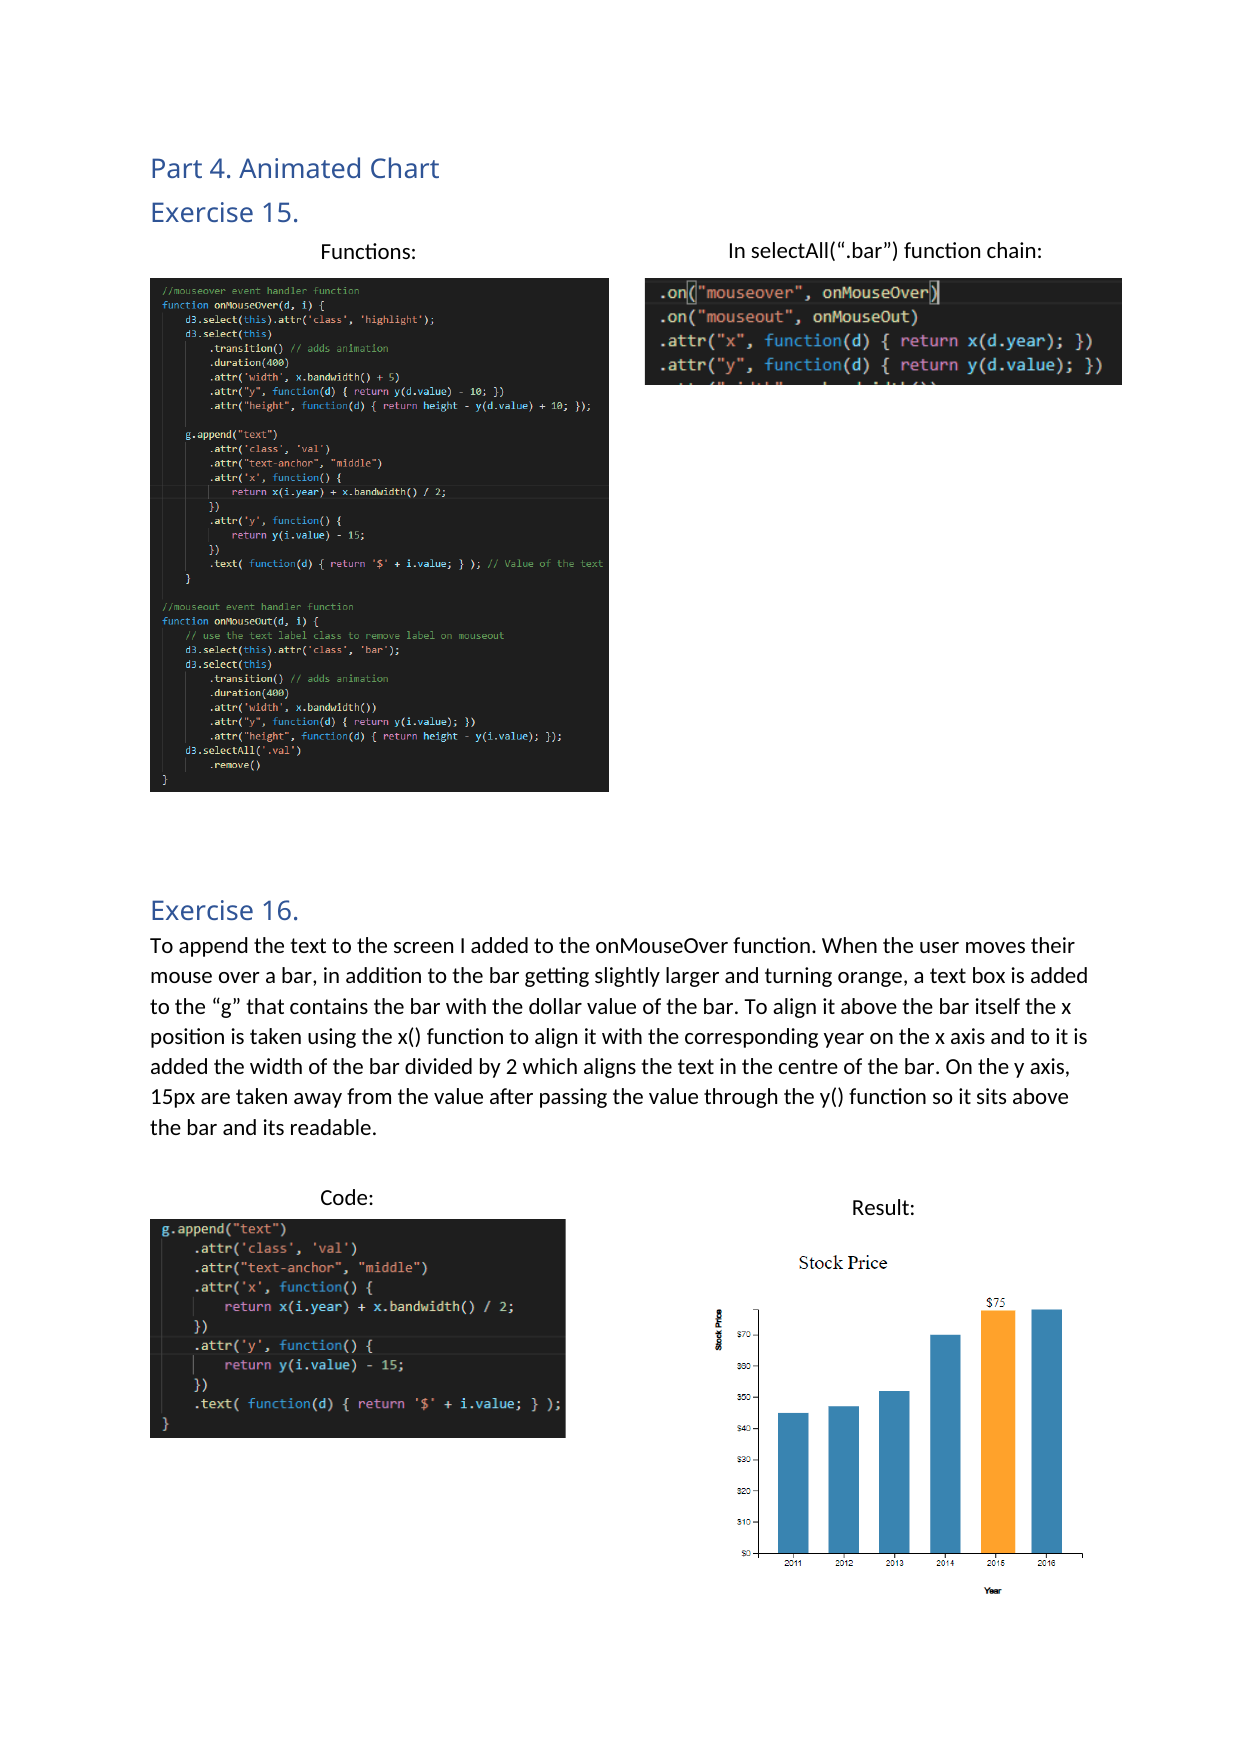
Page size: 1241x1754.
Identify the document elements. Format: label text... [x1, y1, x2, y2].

subtitle Part 4. Animated Chart [150, 150, 1090, 187]
picture [150, 278, 609, 792]
subtitle Exercise 15. [150, 194, 1090, 231]
subtitle Exercise 16. [150, 892, 1090, 928]
text To append the text to the screen I added to the onMouseOver function. When the user moves their mouse over a bar, in addition to the bar getting slightly larger and turning orange, a text box is added to the “g” that contains the bar with the dollar value of the bar. To align it above the bar itself the x position is taken using the x() function to align it with the corresponding year on the x axis and to it is added the width of the bar divided by 2 which aligns the text in the centre of the bar. On the y axis, 15px are taken away from the value after passing the value through the y() function so it sits above the bar and its readable. [150, 931, 1090, 1141]
picture [682, 1228, 1089, 1607]
picture [150, 1219, 566, 1438]
picture [644, 278, 1122, 385]
